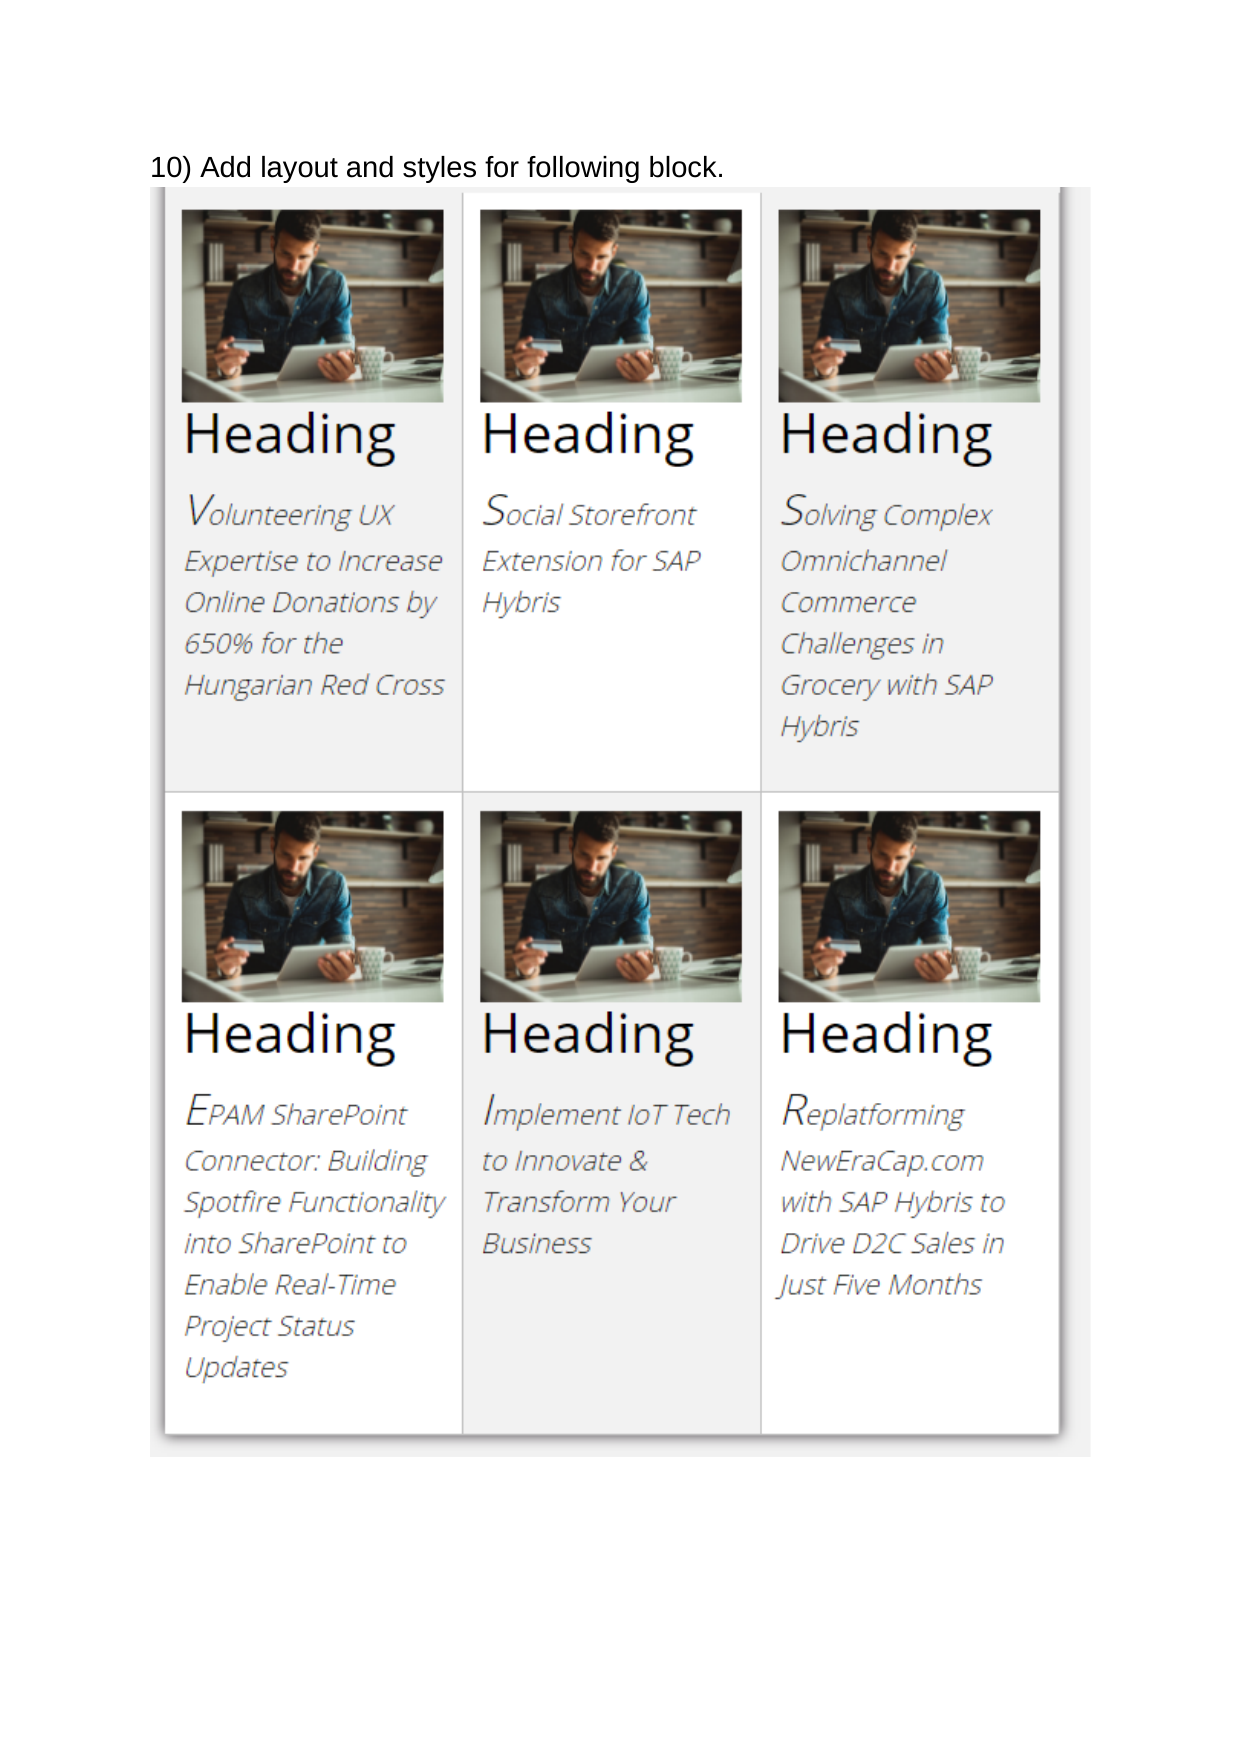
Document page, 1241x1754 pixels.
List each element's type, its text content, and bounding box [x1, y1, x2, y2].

text 10) Add layout and styles for following block. [150, 150, 1090, 187]
picture [150, 187, 1091, 1457]
